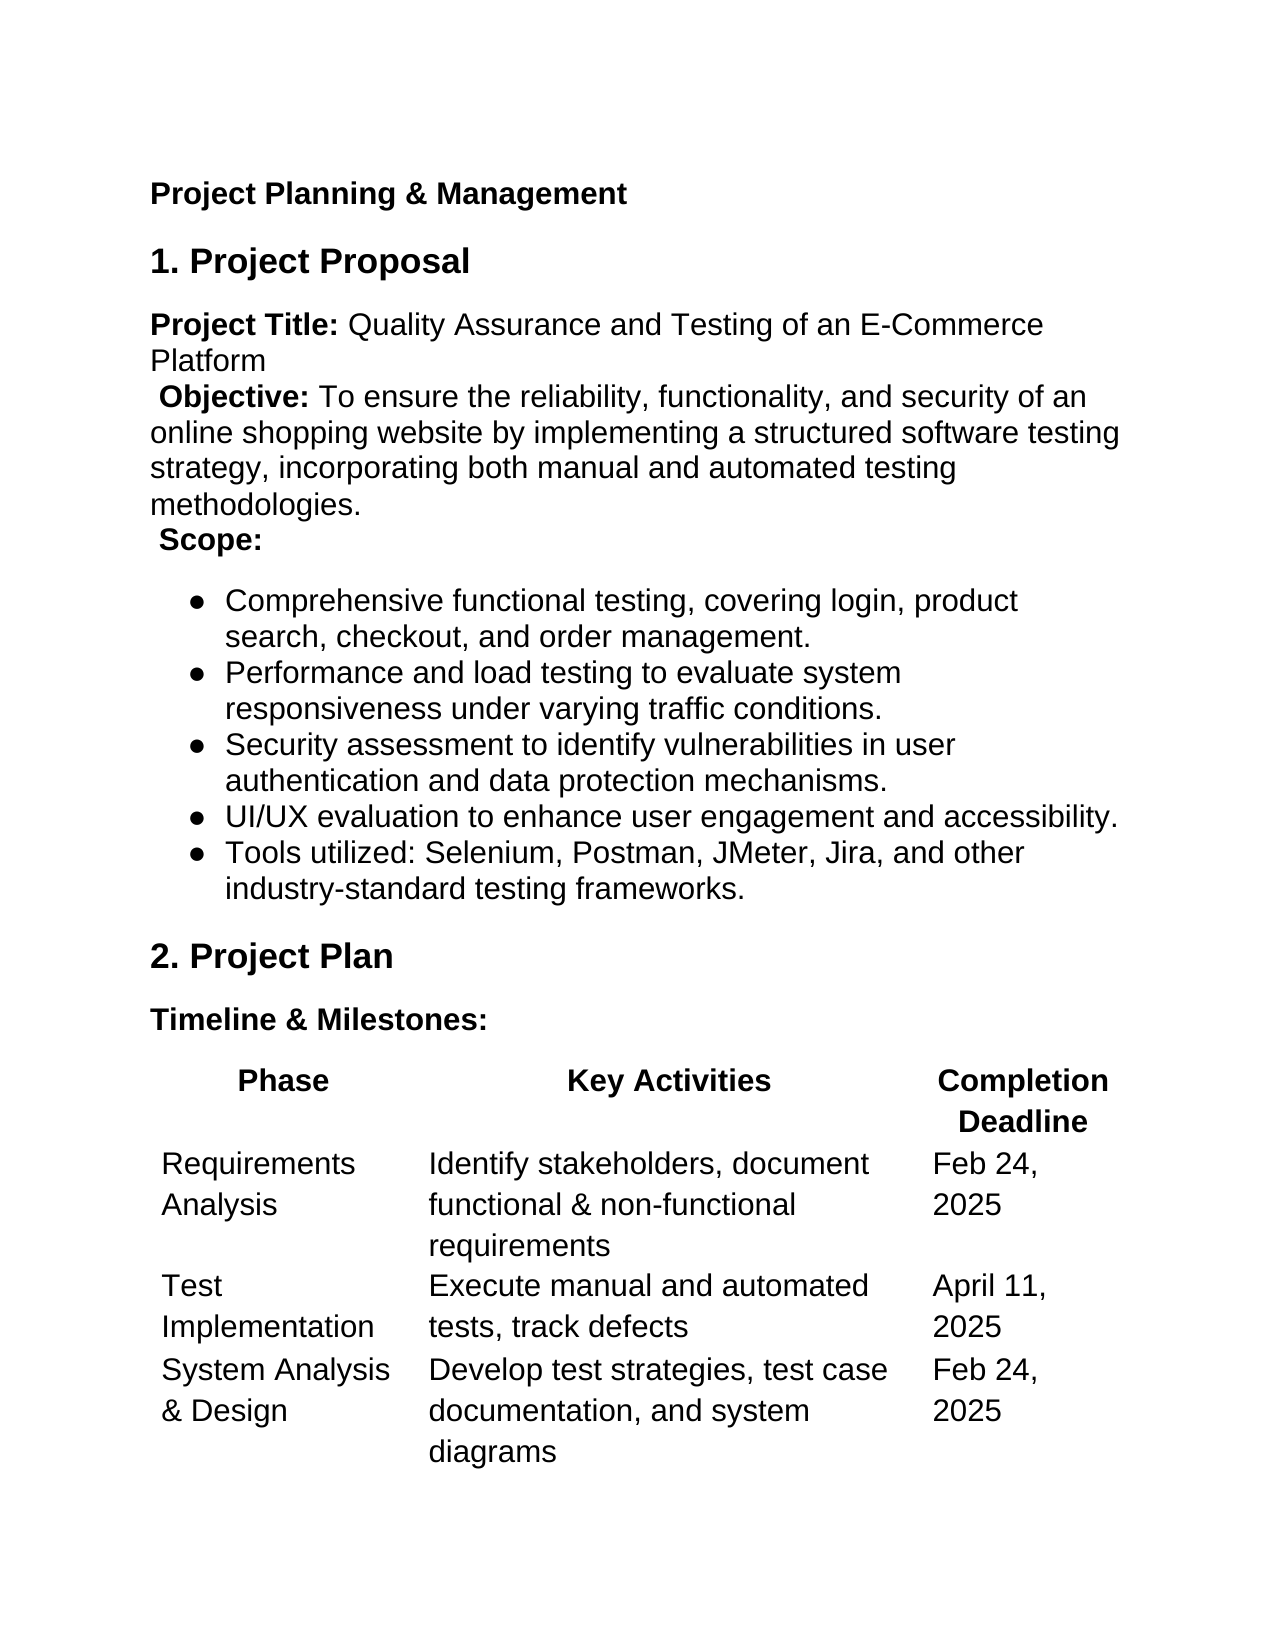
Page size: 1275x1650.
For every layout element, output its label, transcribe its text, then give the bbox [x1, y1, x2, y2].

subtitle 2. Project Plan [150, 935, 1125, 976]
table_header Key Activities [417, 1062, 921, 1145]
table_cell Develop test strategies, test case documentation, and system diagrams [417, 1351, 921, 1473]
text Project Title: Quality Assurance and Testing of an E-Commerce Platform Objective: To ensure the reliability, functionality, and security of an online shopping website by implementing a structured software testing strategy, incorporating both manual and automated testing methodologies. Scope: [150, 306, 1125, 557]
table_cell System Analysis & Design [150, 1351, 417, 1473]
table_cell Test Implementation [150, 1267, 417, 1351]
list Performance and load testing to evaluate system responsiveness under varying traffic conditions. [187, 654, 1125, 726]
list Security assessment to identify vulnerabilities in user authentication and data protection mechanisms. [187, 726, 1125, 798]
table_cell April 11, 2025 [921, 1267, 1125, 1351]
subtitle 1. Project Proposal [150, 240, 1125, 281]
list Comprehensive functional testing, covering login, product search, checkout, and order management. [187, 582, 1125, 654]
text Timeline & Milestones: [150, 1001, 1125, 1037]
table_header Completion Deadline [921, 1062, 1125, 1145]
text Project Planning & Management [150, 175, 1125, 211]
table_cell Execute manual and automated tests, track defects [417, 1267, 921, 1351]
table_cell Feb 24, 2025 [921, 1351, 1125, 1473]
list Tools utilized: Selenium, Postman, JMeter, Jira, and other industry-standard testing frameworks. [187, 834, 1125, 906]
table_cell Identify stakeholders, document functional & non-functional requirements [417, 1145, 921, 1267]
table_cell Feb 24, 2025 [921, 1145, 1125, 1267]
list UI/UX evaluation to enhance user engagement and accessibility. [187, 798, 1125, 834]
table_header Phase [150, 1062, 417, 1145]
table_cell Requirements Analysis [150, 1145, 417, 1267]
